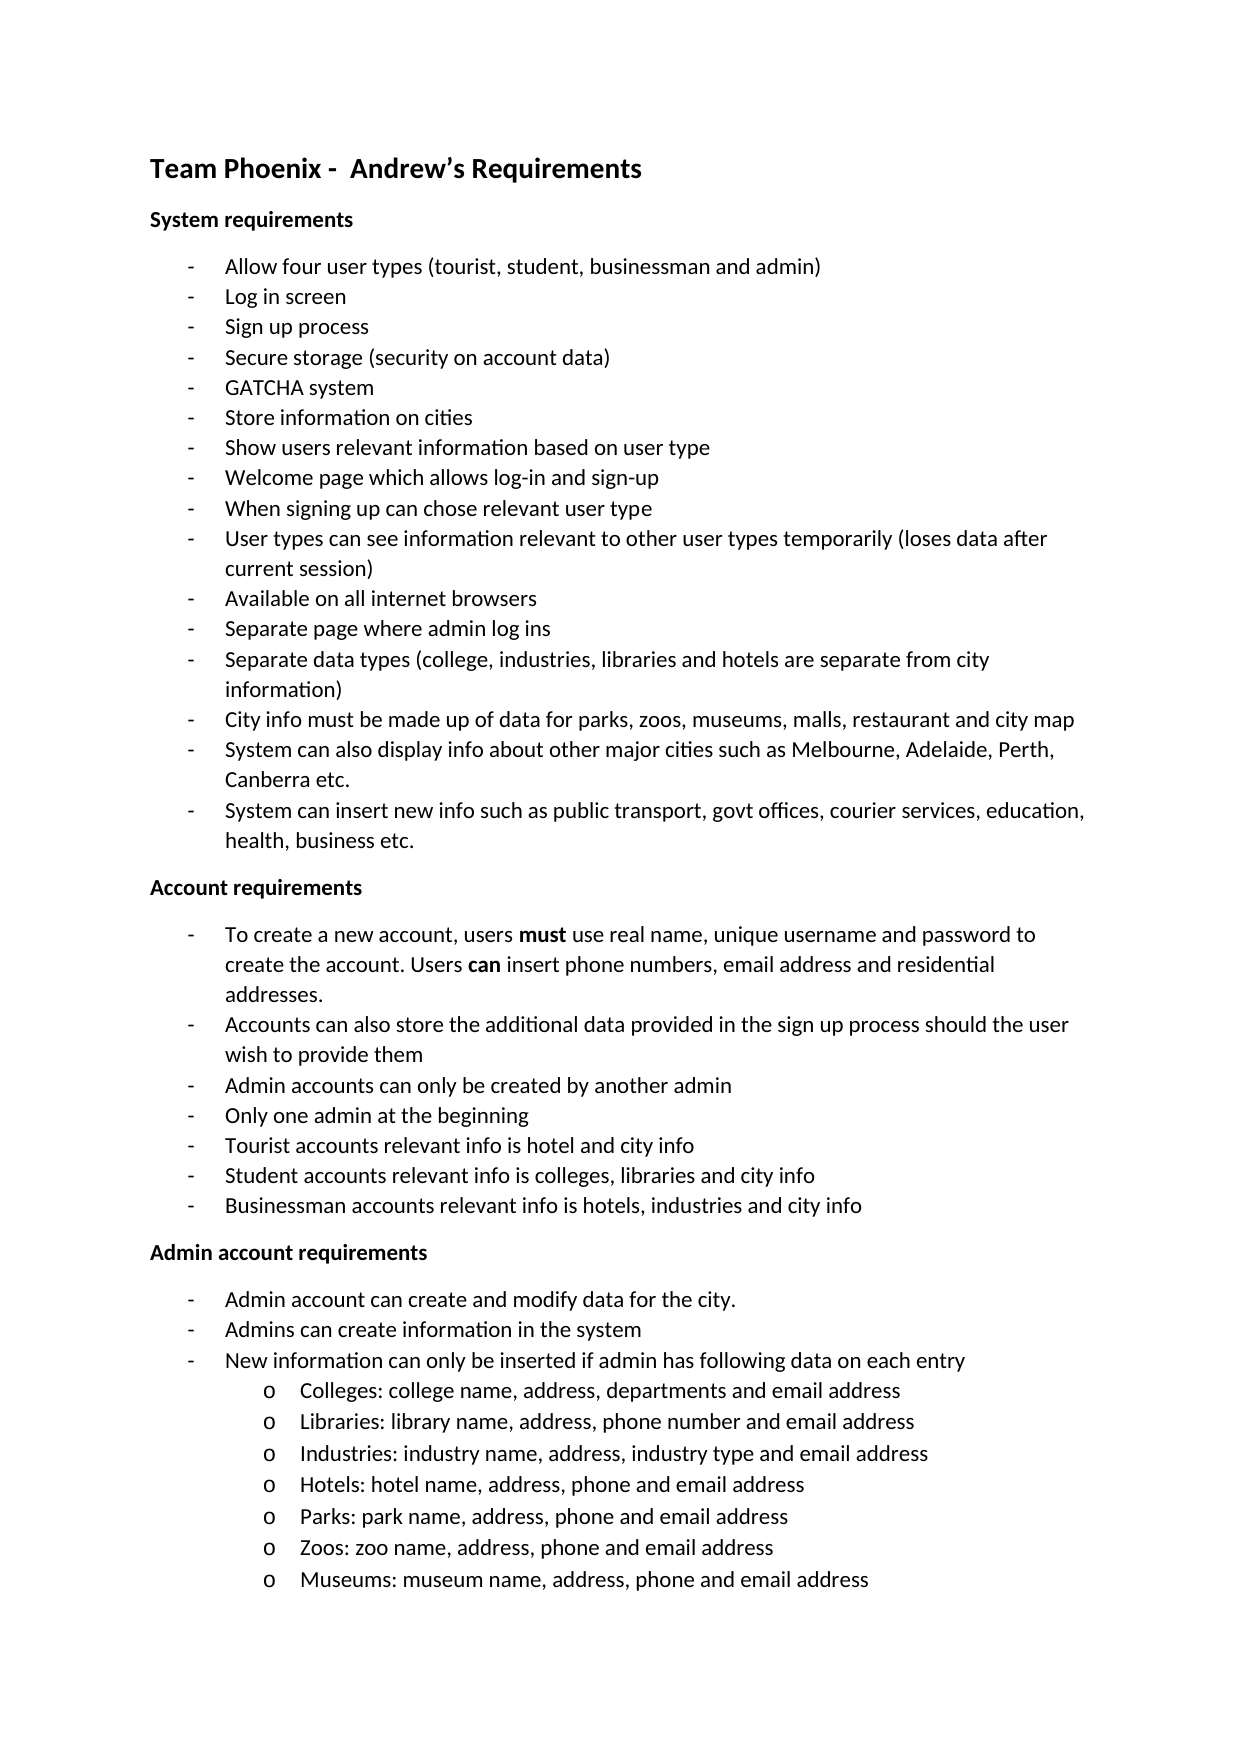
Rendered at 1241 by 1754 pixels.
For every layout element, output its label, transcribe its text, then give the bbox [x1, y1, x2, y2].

list Admin accounts can only be created by another admin [187, 1071, 1090, 1099]
list Show users relevant information based on user type [187, 433, 1090, 461]
list Industries: industry name, address, industry type and email address [262, 1439, 1090, 1468]
list Log in screen [187, 282, 1090, 310]
list Zoos: zoo name, address, phone and email address [262, 1533, 1090, 1562]
list Libraries: library name, address, phone number and email address [262, 1407, 1090, 1437]
list Museums: museum name, address, phone and email address [262, 1565, 1090, 1594]
list Admins can create information in the system [187, 1316, 1090, 1343]
list Parks: park name, address, phone and email address [262, 1502, 1090, 1531]
list Allow four user types (tourist, student, businessman and admin) [187, 252, 1090, 280]
text System requirements [150, 205, 1090, 233]
list Admin account can create and modify data for the city. [187, 1285, 1090, 1313]
text Team Phoenix - Andrew’s Requirements [150, 150, 1090, 186]
list Welcome page which allows log-in and sign-up [187, 463, 1090, 491]
list Businessman accounts relevant info is hotels, industries and city info [187, 1192, 1090, 1219]
list Available on all internet browsers [187, 584, 1090, 612]
list User types can see information relevant to other user types temporarily (loses data after current session) [187, 524, 1090, 582]
list Accounts can also store the additional data provided in the sign up process should the user wish to provide them [187, 1010, 1090, 1068]
list When signing up can chose relevant user type [187, 494, 1090, 522]
list Only one admin at the beginning [187, 1101, 1090, 1129]
text Account requirements [150, 873, 1090, 901]
list Colleges: college name, address, departments and email address [262, 1376, 1090, 1405]
list System can also display info about other major cities such as Melbourne, Adelaide, Perth, Canberra etc. [187, 735, 1090, 793]
list GATCHA system [187, 373, 1090, 401]
list Hotels: hotel name, address, phone and email address [262, 1470, 1090, 1499]
list New information can only be inserted if admin has following data on each entry [187, 1346, 1090, 1374]
list Tourist accounts relevant info is hotel and city info [187, 1131, 1090, 1159]
list Separate data types (college, industries, libraries and hotels are separate from city information) [187, 645, 1090, 703]
list Store information on cities [187, 403, 1090, 431]
list System can insert new info such as public transport, govt offices, courier services, education, health, business etc. [187, 796, 1090, 854]
list Sign up process [187, 312, 1090, 340]
list Separate page where admin log ins [187, 614, 1090, 642]
list To create a new account, users must use real name, unique username and password to create the account. Users can insert phone numbers, email address and residential addresses. [187, 920, 1090, 1008]
list Student accounts relevant info is colleges, libraries and city info [187, 1161, 1090, 1189]
list Secure storage (security on account data) [187, 343, 1090, 371]
list City info must be made up of data for parks, zoos, museums, malls, restaurant and city map [187, 705, 1090, 733]
text Admin account requirements [150, 1238, 1090, 1266]
